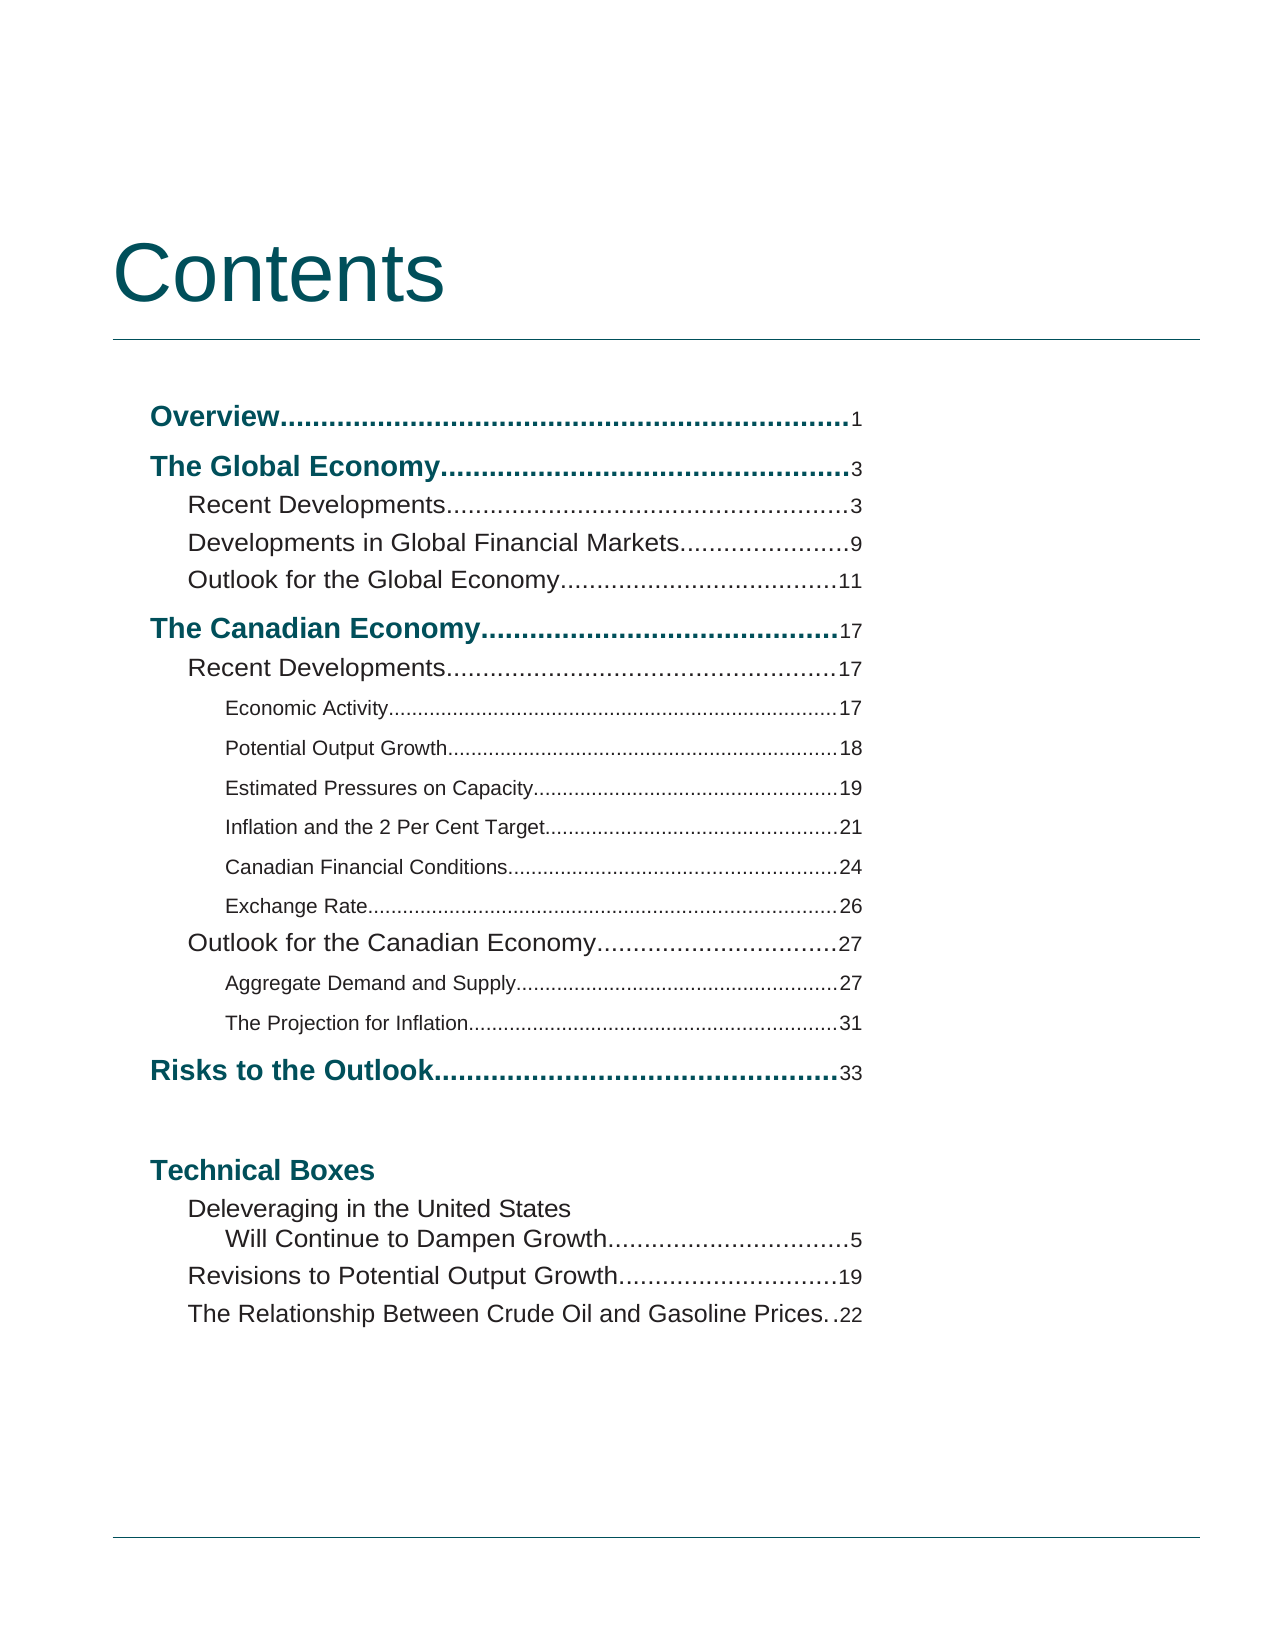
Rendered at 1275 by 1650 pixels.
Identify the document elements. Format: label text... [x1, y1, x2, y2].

subtitle Contents [112, 223, 1212, 319]
